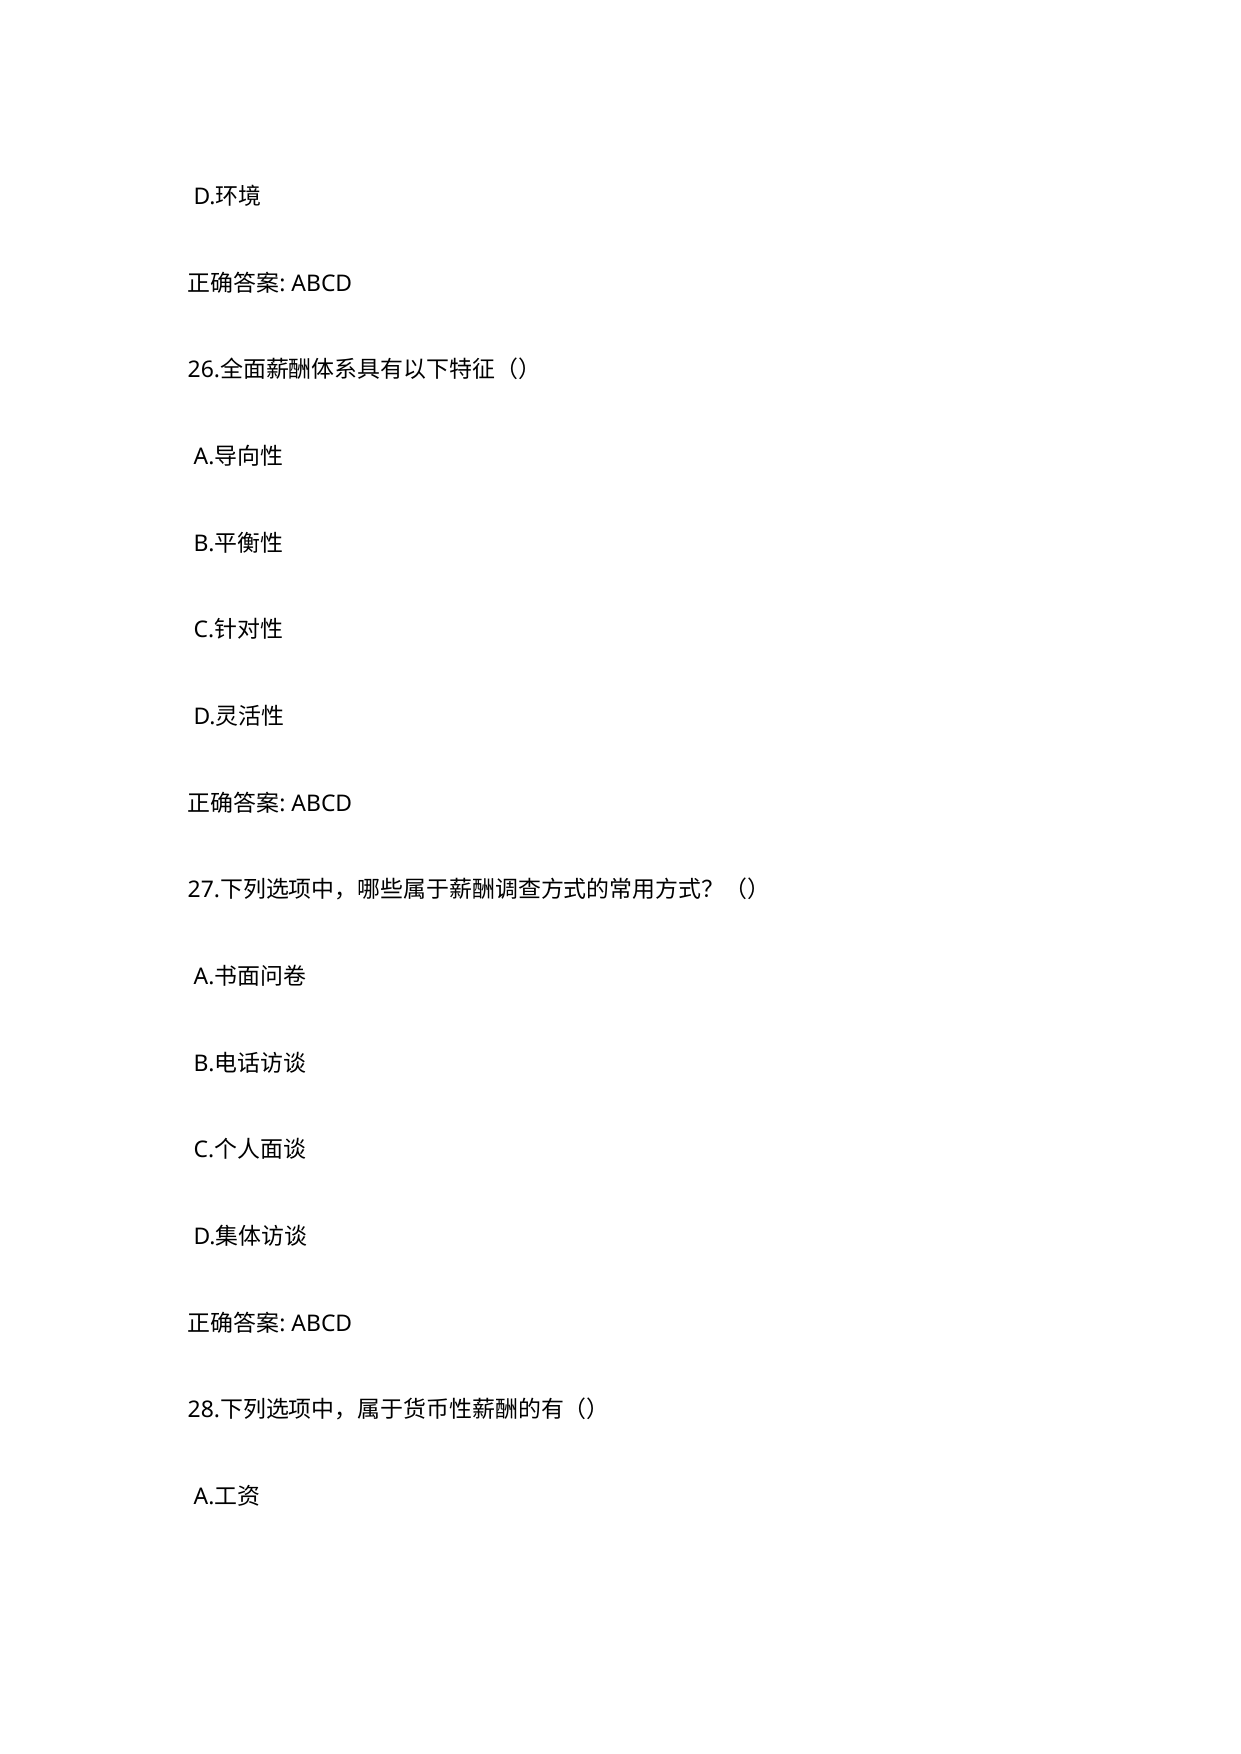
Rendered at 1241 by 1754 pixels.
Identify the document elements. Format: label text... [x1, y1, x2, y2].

text D.环境 [187, 162, 1053, 227]
text C.个人面谈 [187, 1115, 1053, 1180]
text 27.下列选项中，哪些属于薪酬调查方式的常用方式？（） [187, 855, 1053, 920]
text 正确答案: ABCD [187, 249, 1053, 314]
text A.工资 [187, 1462, 1053, 1527]
text 28.下列选项中，属于货币性薪酬的有（） [187, 1375, 1053, 1440]
text A.书面问卷 [187, 942, 1053, 1007]
text B.平衡性 [187, 509, 1053, 574]
text 正确答案: ABCD [187, 769, 1053, 834]
text C.针对性 [187, 595, 1053, 660]
text 正确答案: ABCD [187, 1289, 1053, 1354]
text D.集体访谈 [187, 1202, 1053, 1267]
text 26.全面薪酬体系具有以下特征（） [187, 335, 1053, 400]
text A.导向性 [187, 422, 1053, 487]
text B.电话访谈 [187, 1029, 1053, 1094]
text D.灵活性 [187, 682, 1053, 747]
